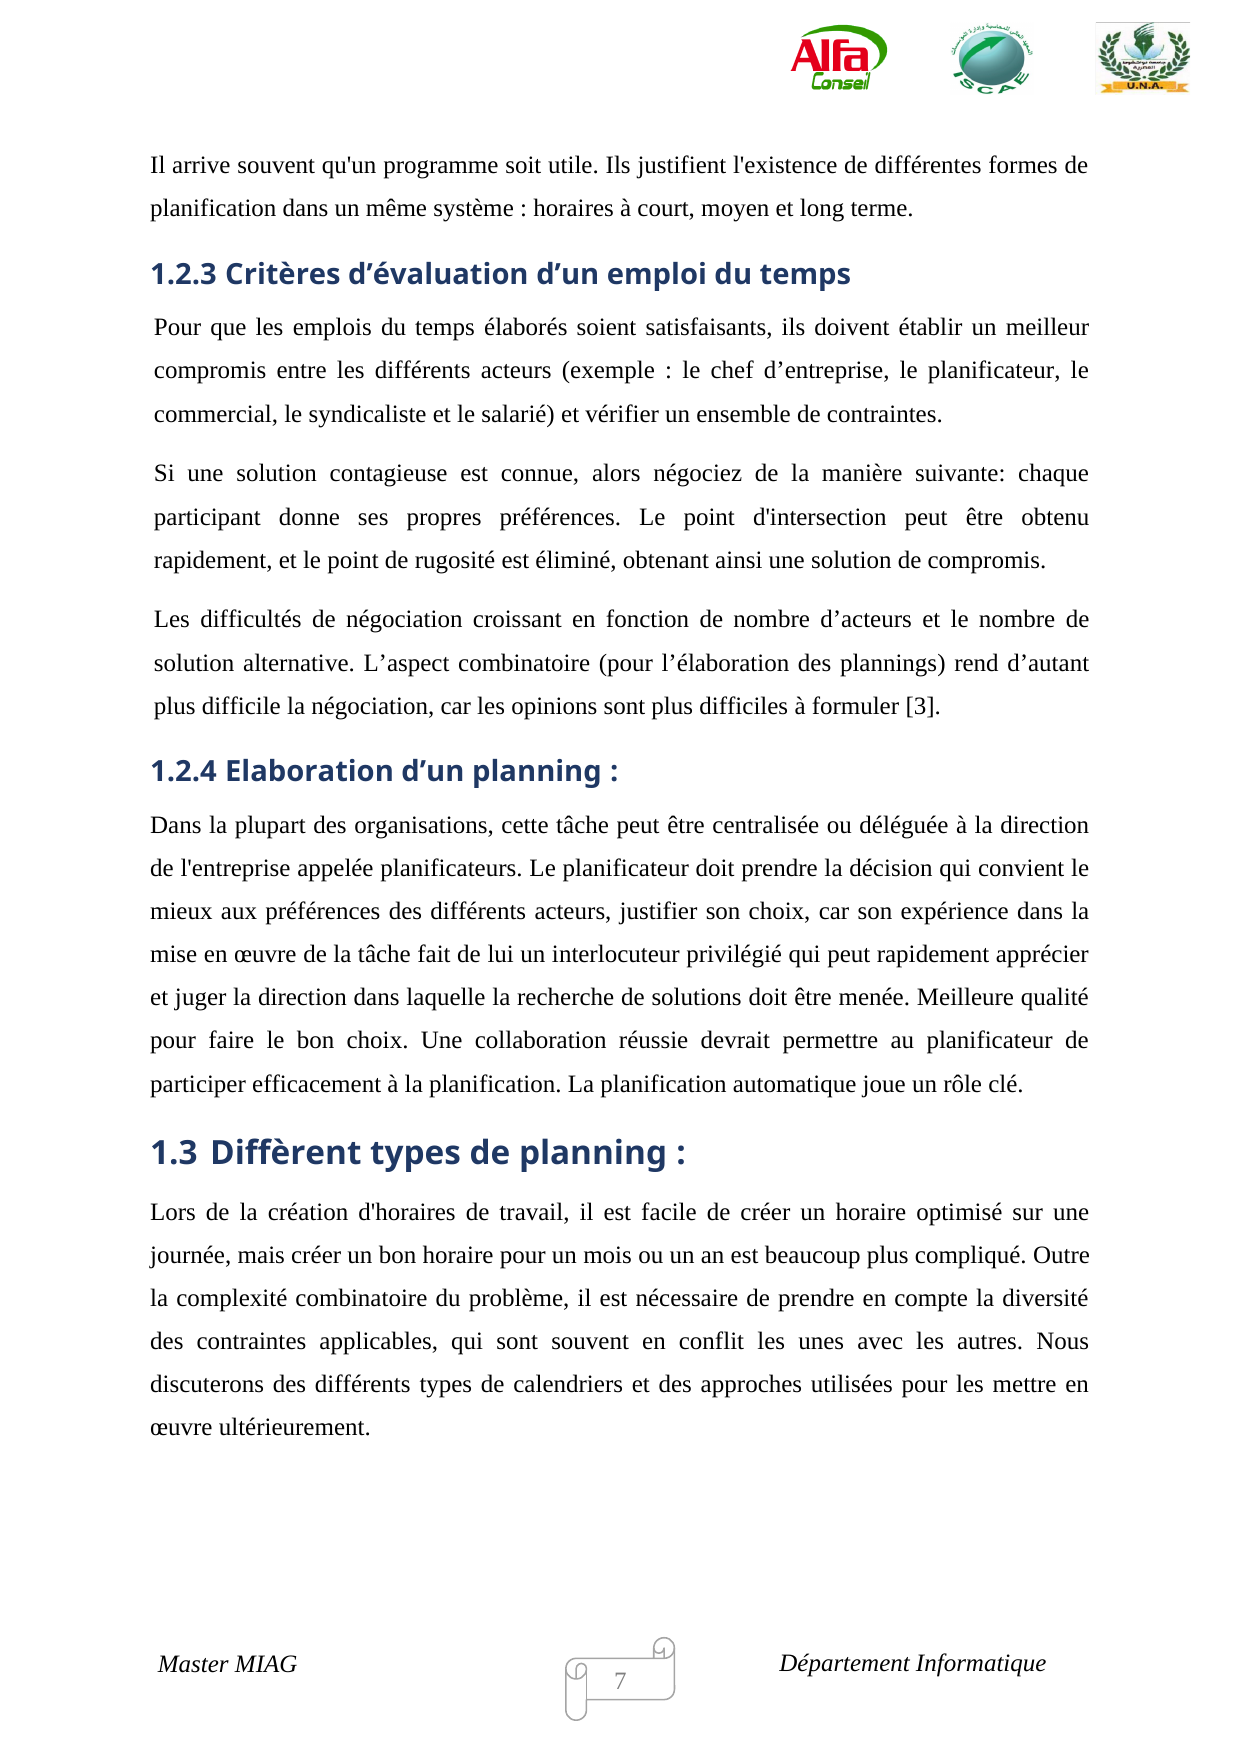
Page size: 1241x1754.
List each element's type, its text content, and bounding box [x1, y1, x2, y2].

subtitle Elaboration d’un planning : [150, 751, 1090, 790]
picture [1095, 22, 1191, 95]
picture [788, 19, 889, 94]
subtitle Diffèrent types de planning : [150, 1128, 1090, 1174]
text Les difficultés de négociation croissant en fonction de nombre d’acteurs et le nombre de solution alternative. L’aspect combinatoire (pour l’élaboration des plannings) rend d’autant plus difficile la négociation, car les opinions sont plus difficiles à formuler [3]. [154, 604, 1090, 719]
text Il arrive souvent qu'un programme soit utile. Ils justifient l'existence de différentes formes de planification dans un même système : horaires à court, moyen et long terme. [150, 150, 1090, 222]
subtitle Critères d’évaluation d’un emploi du temps [150, 253, 1090, 293]
text Si une solution contagieuse est connue, alors négociez de la manière suivante: chaque participant donne ses propres préférences. Le point d'intersection peut être obtenu rapidement, et le point de rugosité est éliminé, obtenant ainsi une solution de compromis. [154, 458, 1090, 573]
text Pour que les emplois du temps élaborés soient satisfaisants, ils doivent établir un meilleur compromis entre les différents acteurs (exemple : le chef d’entreprise, le planificateur, le commercial, le syndicaliste et le salarié) et vérifier un ensemble de contraintes. [154, 312, 1090, 427]
list Lors de la création d'horaires de travail, il est facile de créer un horaire optimisé sur une journée, mais créer un bon horaire pour un mois ou un an est beaucoup plus compliqué. Outre la complexité combinatoire du problème, il est nécessaire de prendre en compte la diversité des contraintes applicables, qui sont souvent en conflit les unes avec les autres. Nous discuterons des différents types de calendriers et des approches utilisées pour les mettre en œuvre ultérieurement. [150, 1197, 1090, 1441]
text Dans la plupart des organisations, cette tâche peut être centralisée ou déléguée à la direction de l'entreprise appelée planificateurs. Le planificateur doit prendre la décision qui convient le mieux aux préférences des différents acteurs, justifier son choix, car son expérience dans la mise en œuvre de la tâche fait de lui un interlocuteur privilégié qui peut rapidement apprécier et juger la direction dans laquelle la recherche de solutions doit être menée. Meilleure qualité pour faire le bon choix. Une collaboration réussie devrait permettre au planificateur de participer efficacement à la planification. La planification automatique joue un rôle clé. [150, 810, 1090, 1097]
picture [950, 22, 1034, 95]
